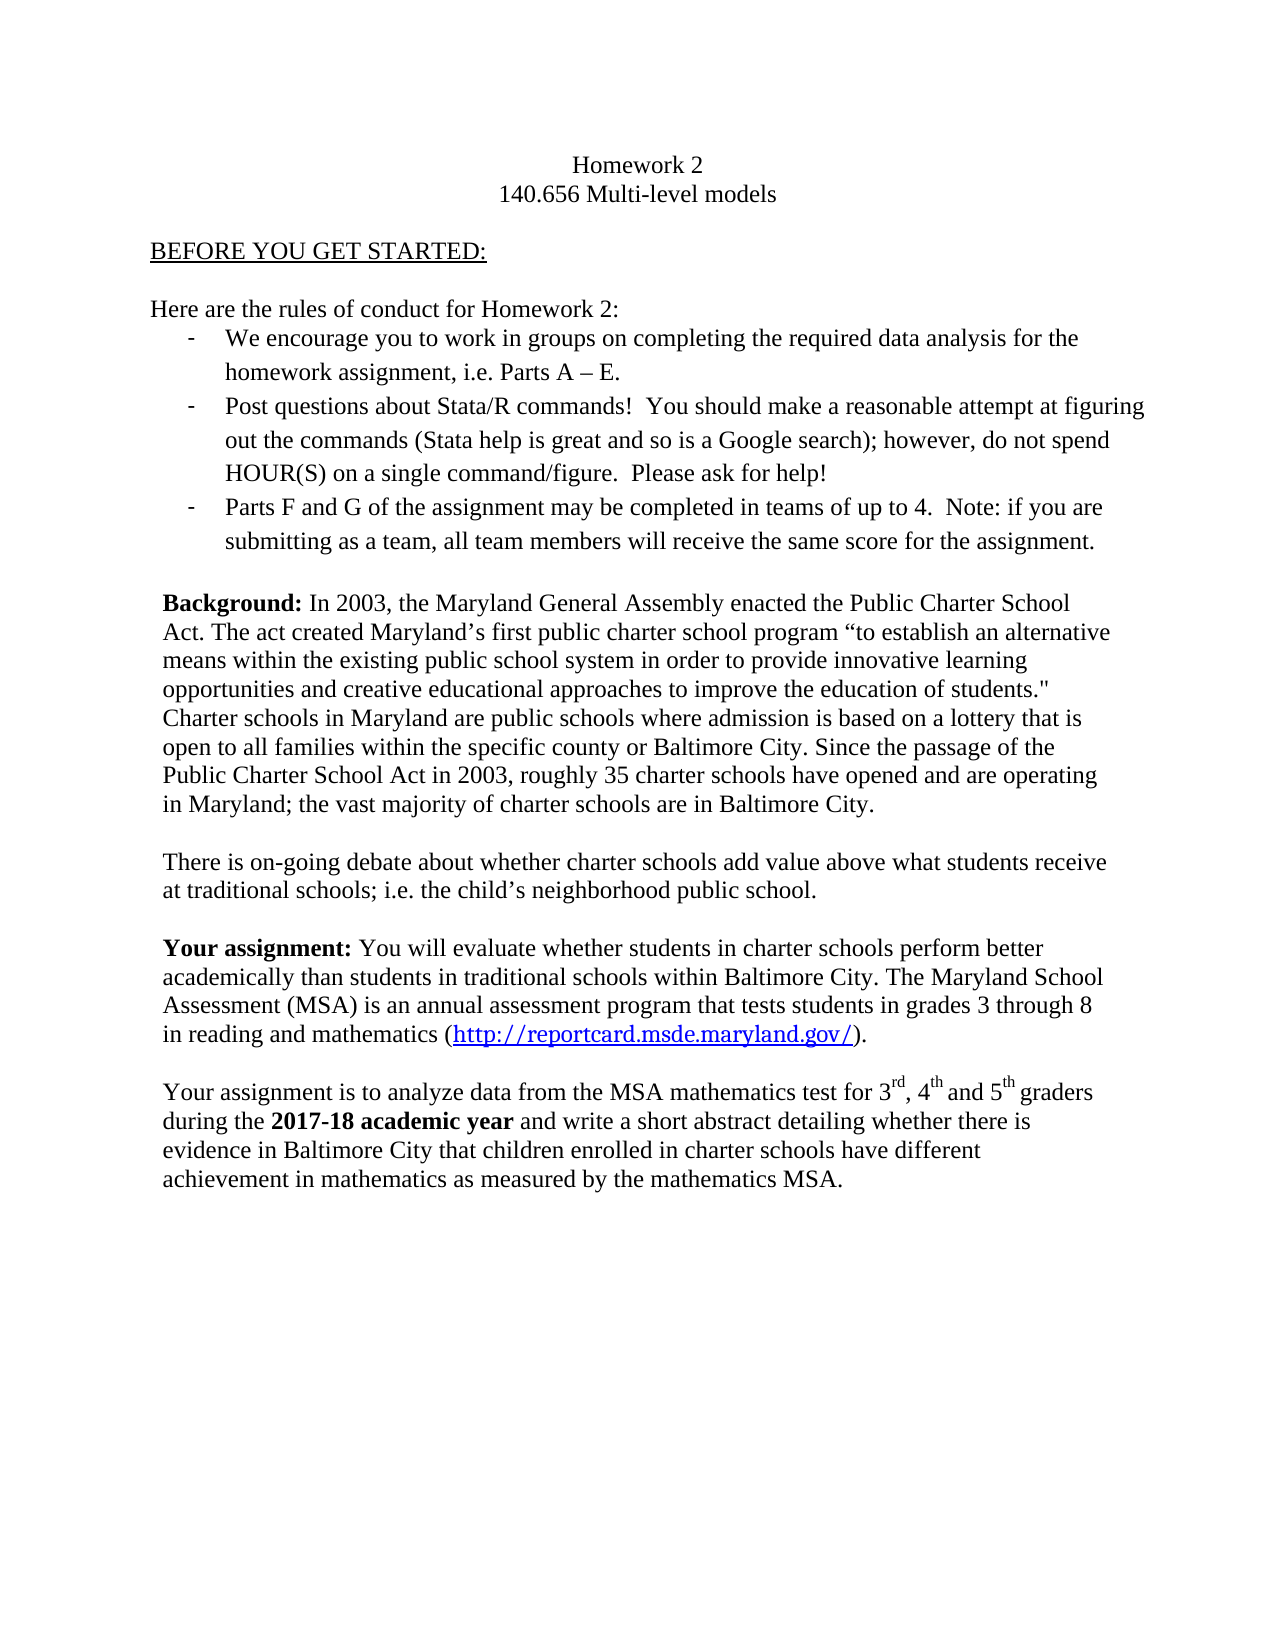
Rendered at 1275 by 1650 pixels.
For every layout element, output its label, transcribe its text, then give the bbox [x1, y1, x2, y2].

list Post questions about Stata/R commands! You should make a reasonable attempt at figuring out the commands (Stata help is great and so is a Google search); however, do not spend HOUR(S) on a single command/figure. Please ask for help! [187, 390, 1162, 487]
text BEFORE YOU GET STARTED: [112, 236, 1162, 265]
text Homework 2 [150, 150, 1125, 179]
text Your assignment is to analyze data from the MSA mathematics test for 3rd, 4th and 5th graders during the 2017-18 academic year and write a short abstract detailing whether there is evidence in Baltimore City that children enrolled in charter schools have different achievement in mathematics as measured by the mathematics MSA. [162, 1078, 1102, 1193]
text 140.656 Multi-level models [150, 179, 1125, 207]
text Background: In 2003, the Maryland General Assembly enacted the Public Charter School Act. The act created Maryland’s first public charter school program “to establish an alternative means within the existing public school system in order to provide innovative learning opportunities and creative educational approaches to improve the education of students." Charter schools in Maryland are public schools where admission is based on a lottery that is open to all families within the specific county or Baltimore City. Since the passage of the Public Charter School Act in 2003, roughly 35 charter schools have opened and are operating in Maryland; the vast majority of charter schools are in Baltimore City. [162, 588, 1114, 818]
text Your assignment: You will evaluate whether students in charter schools perform better academically than students in traditional schools within Baltimore City. The Maryland School Assessment (MSA) is an annual assessment program that tests students in grades 3 through 8 in reading and mathematics (http://reportcard.msde.maryland.gov/). [162, 933, 1106, 1049]
list We encourage you to work in groups on completing the required data analysis for the homework assignment, i.e. Parts A – E. [150, 322, 1125, 386]
text Here are the rules of conduct for Homework 2: [112, 294, 1162, 322]
text There is on-going debate about whether charter schools add value above what students receive at traditional schools; i.e. the child’s neighborhood public school. [162, 847, 1115, 904]
list Parts F and G of the assignment may be completed in teams of up to 4. Note: if you are submitting as a team, all team members will receive the same score for the assignment. [187, 491, 1162, 555]
